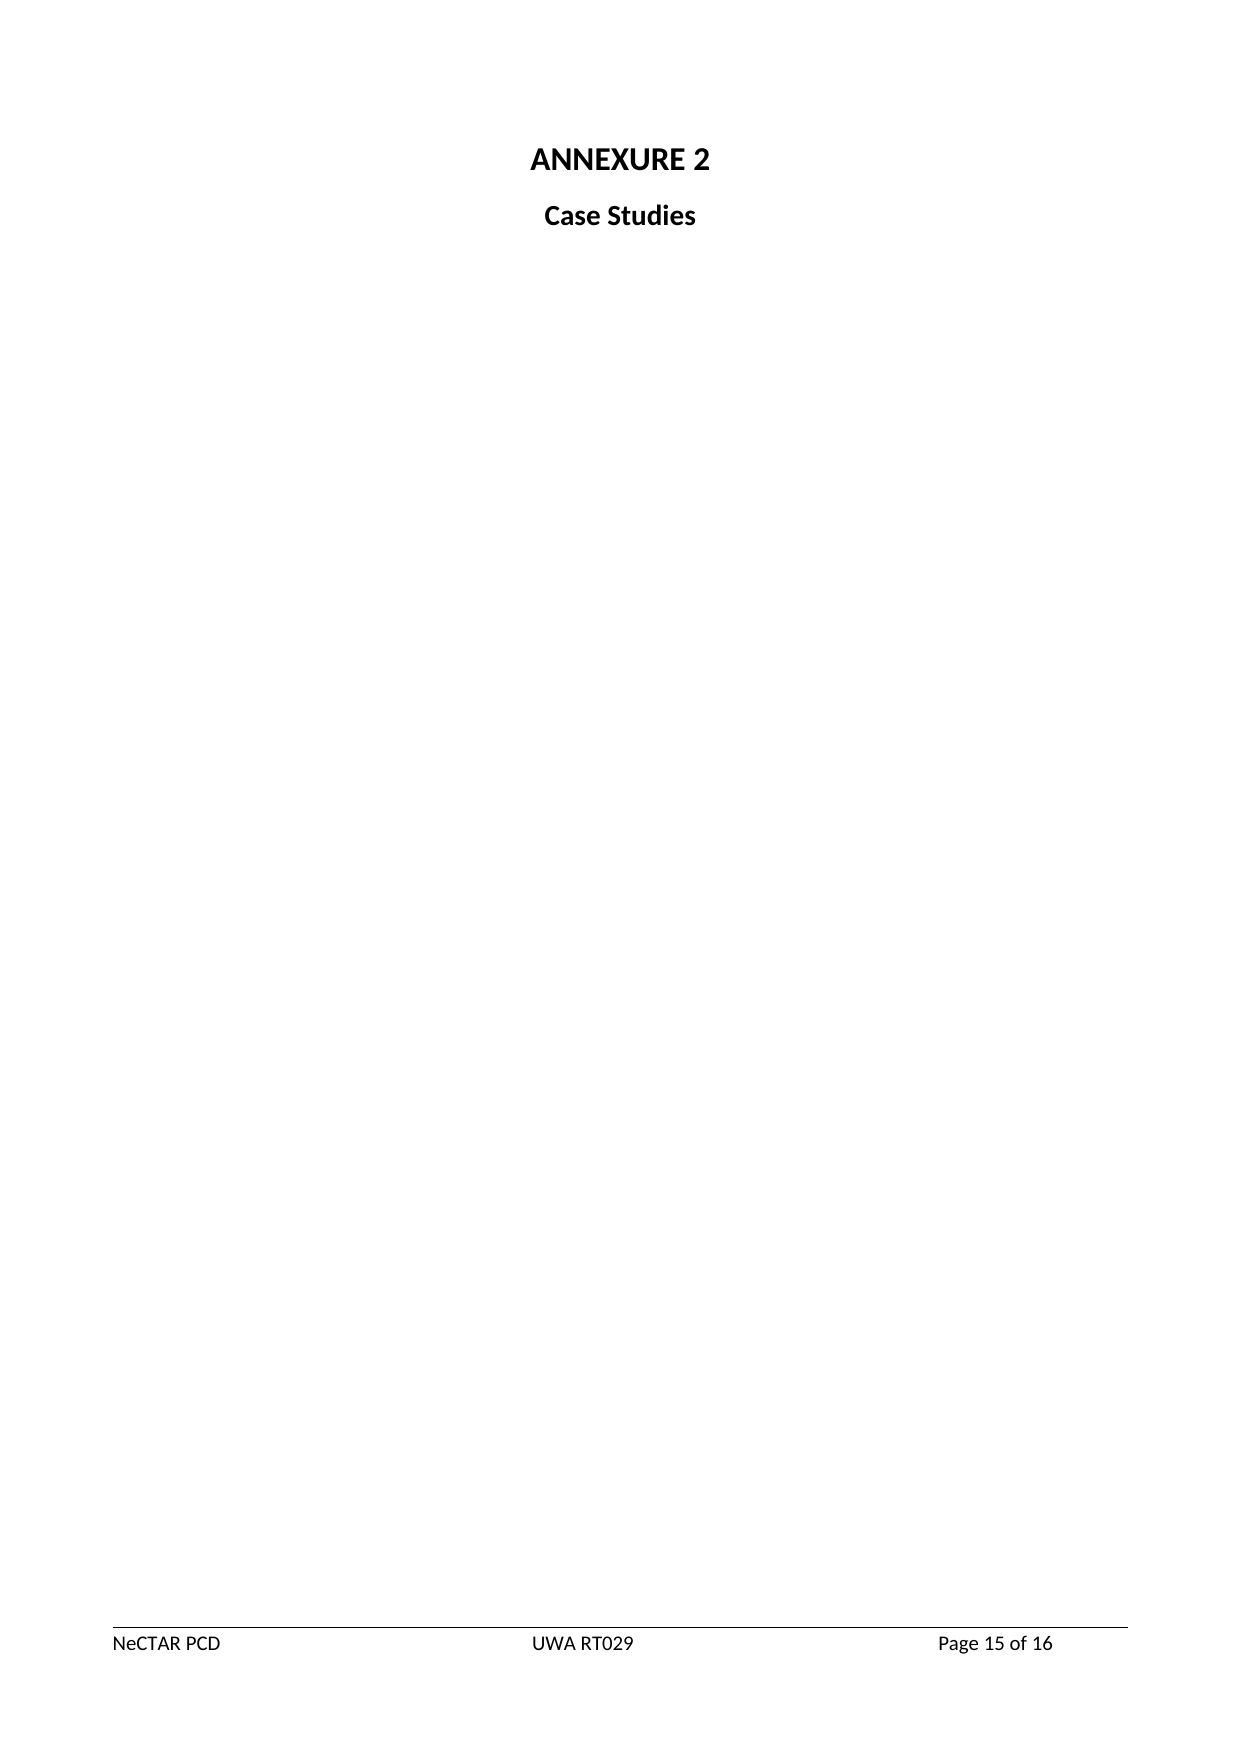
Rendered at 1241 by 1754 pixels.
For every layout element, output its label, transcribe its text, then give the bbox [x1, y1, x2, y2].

subtitle ANNEXURE 2 [112, 137, 1128, 178]
text Case Studies [112, 197, 1128, 232]
